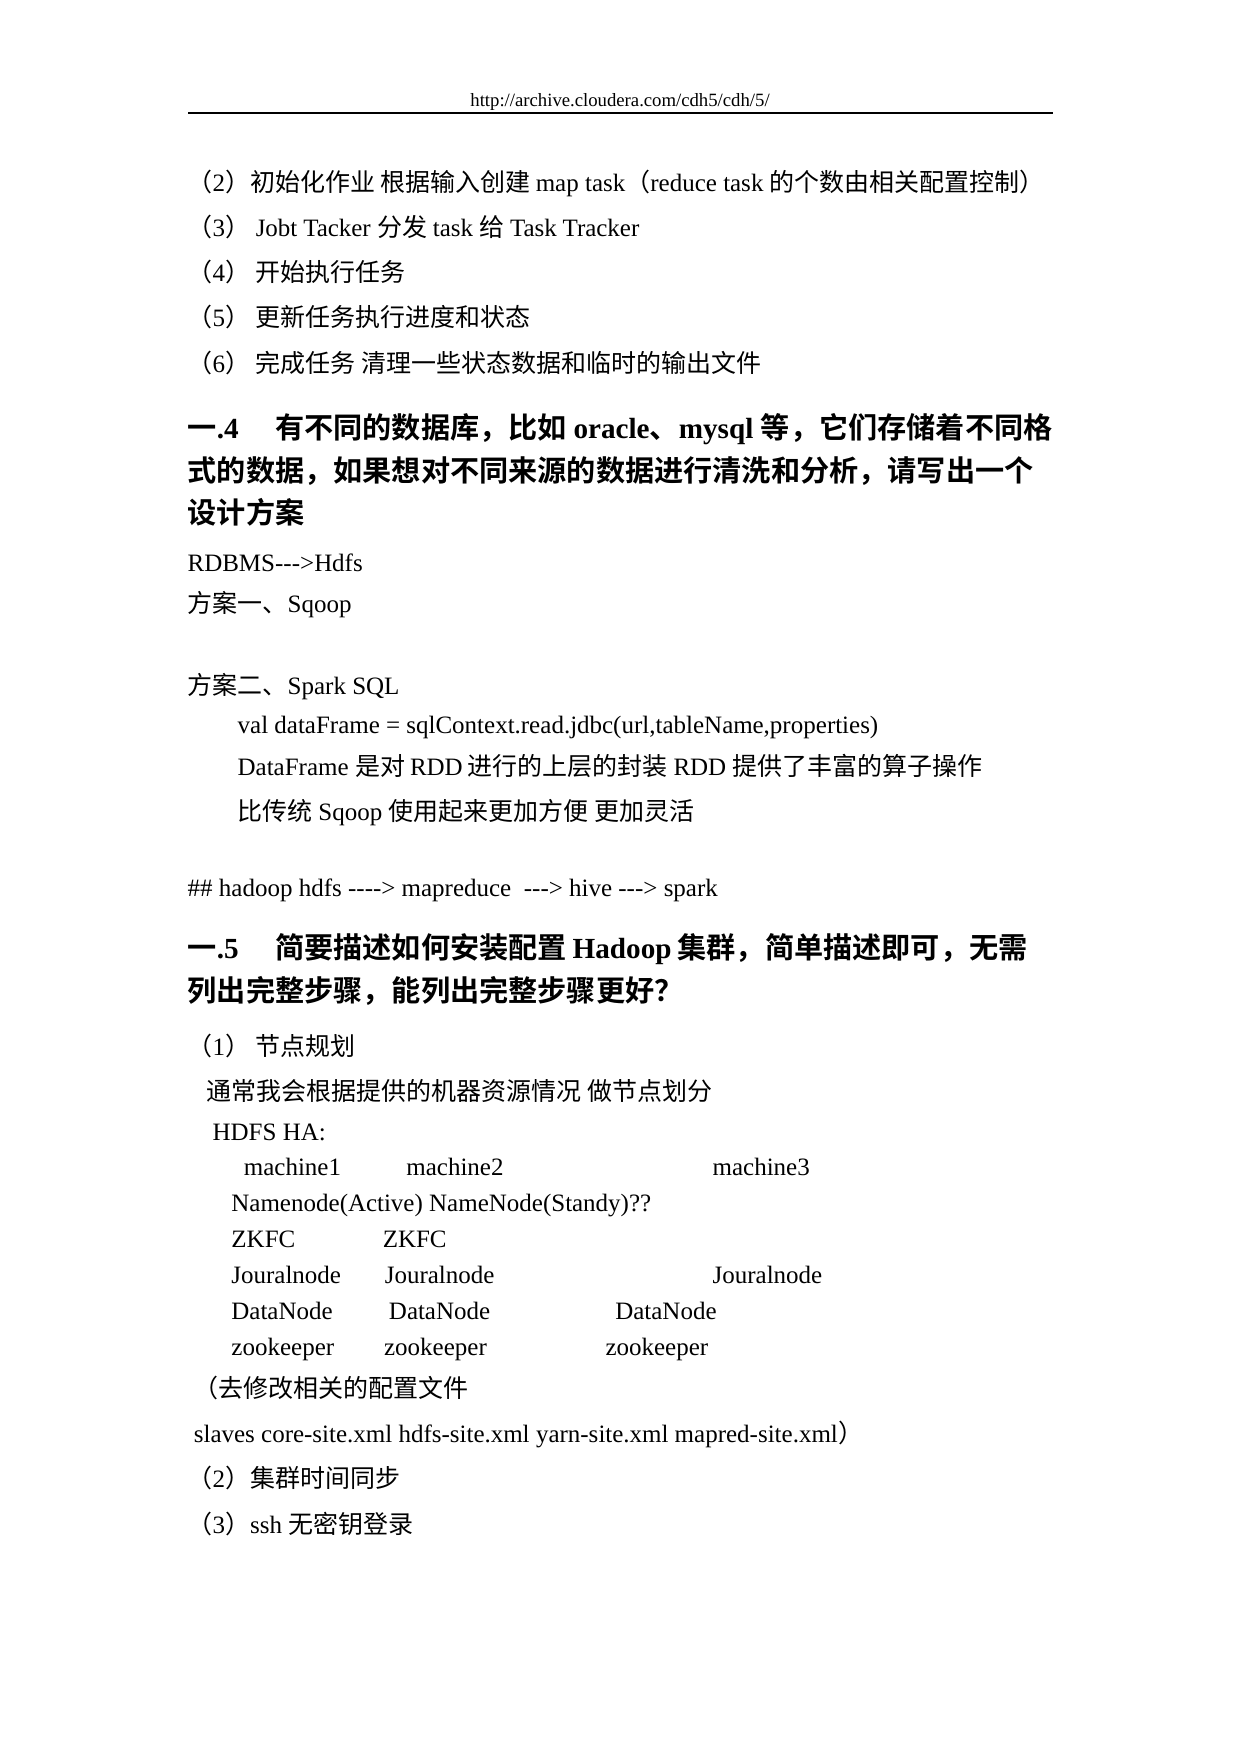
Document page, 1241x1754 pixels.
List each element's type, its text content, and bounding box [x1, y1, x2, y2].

text ## hadoop hdfs ----> mapreduce ---> hive ---> spark [187, 873, 1053, 902]
text （2）初始化作业 根据输入创建map task（reduce task 的个数由相关配置控制） [187, 162, 1053, 198]
text DataNode DataNode DataNode [187, 1296, 1053, 1325]
text （去修改相关的配置文件 [187, 1368, 1053, 1404]
text 方案二、Spark SQL [187, 665, 1053, 701]
text RDBMS--->Hdfs [187, 548, 1053, 577]
text （6） 完成任务 清理一些状态数据和临时的输出文件 [187, 343, 1053, 379]
text 方案一、Sqoop [187, 584, 1053, 620]
text （2）集群时间同步 [187, 1459, 1053, 1495]
text 通常我会根据提供的机器资源情况 做节点划分 [187, 1071, 1053, 1107]
text ZKFC ZKFC [187, 1224, 1053, 1253]
subtitle 有不同的数据库，比如 oracle、mysql 等，它们存储着不同格式的数据，如果想对不同来源的数据进行清洗和分析，请写出一个设计方案 [187, 405, 1053, 532]
text Namenode(Active) NameNode(Standy)?? [187, 1188, 1053, 1217]
text （3）ssh 无密钥登录 [187, 1504, 1053, 1540]
text slaves core-site.xml hdfs-site.xml yarn-site.xml mapred-site.xml） [187, 1413, 1053, 1450]
text （5） 更新任务执行进度和状态 [187, 298, 1053, 334]
text （3） Jobt Tacker 分发 task 给 Task Tracker [187, 207, 1053, 243]
text DataFrame 是对RDD进行的上层的封装 RDD 提供了丰富的算子操作 [187, 746, 1053, 783]
text Jouralnode Jouralnode Jouralnode [187, 1260, 1053, 1289]
text （1） 节点规划 [187, 1026, 1053, 1062]
text machine1 machine2 machine3 [187, 1152, 1053, 1181]
text zookeeper zookeeper zookeeper [187, 1332, 1053, 1361]
subtitle 简要描述如何安装配置Hadoop集群，简单描述即可，无需列出完整步骤，能列出完整步骤更好？ [187, 925, 1053, 1010]
text val dataFrame = sqlContext.read.jdbc(url,tableName,properties) [187, 710, 1053, 739]
text HDFS HA: [187, 1117, 1053, 1145]
text 比传统 Sqoop 使用起来更加方便 更加灵活 [187, 792, 1053, 828]
text （4） 开始执行任务 [187, 253, 1053, 289]
